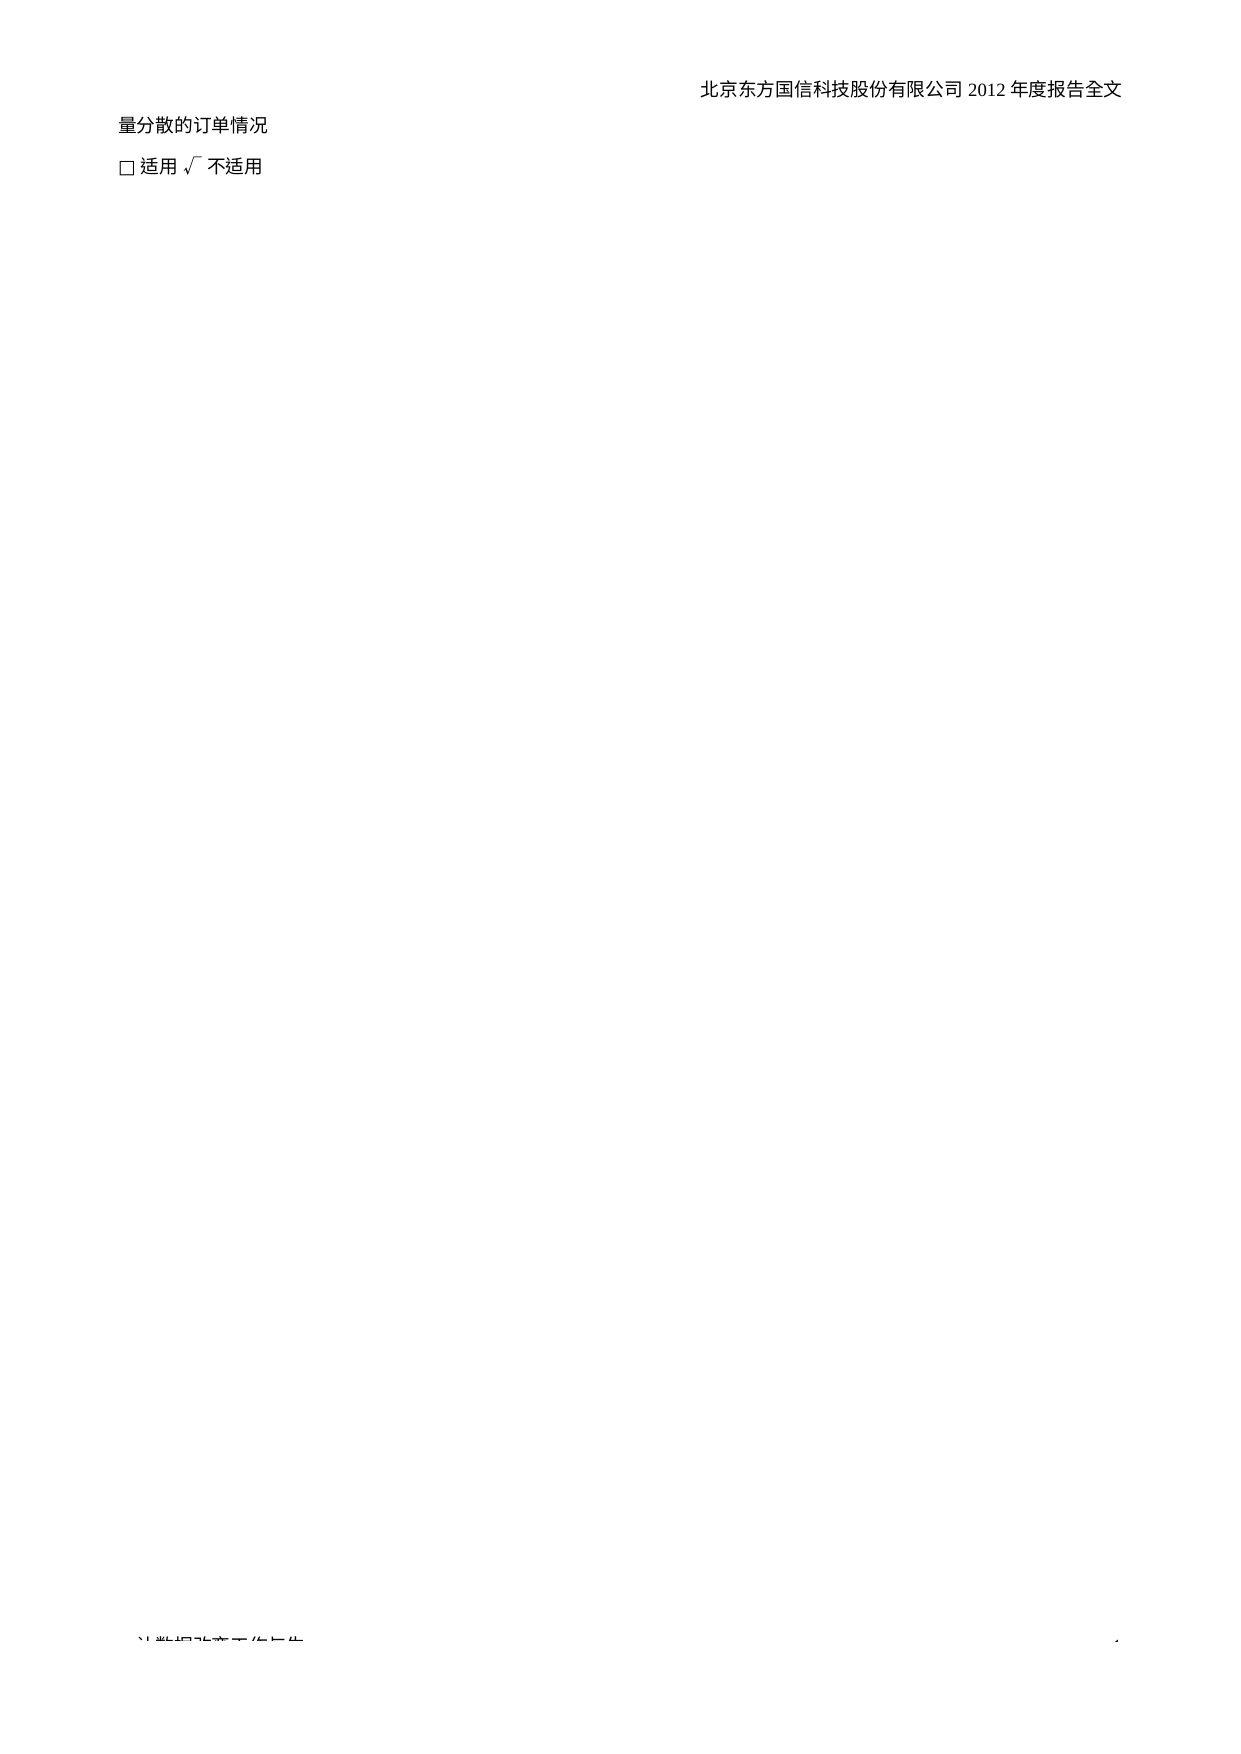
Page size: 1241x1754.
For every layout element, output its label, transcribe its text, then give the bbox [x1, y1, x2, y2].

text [118, 112, 289, 138]
text □ 适用 √ 不适用 [118, 153, 1132, 179]
